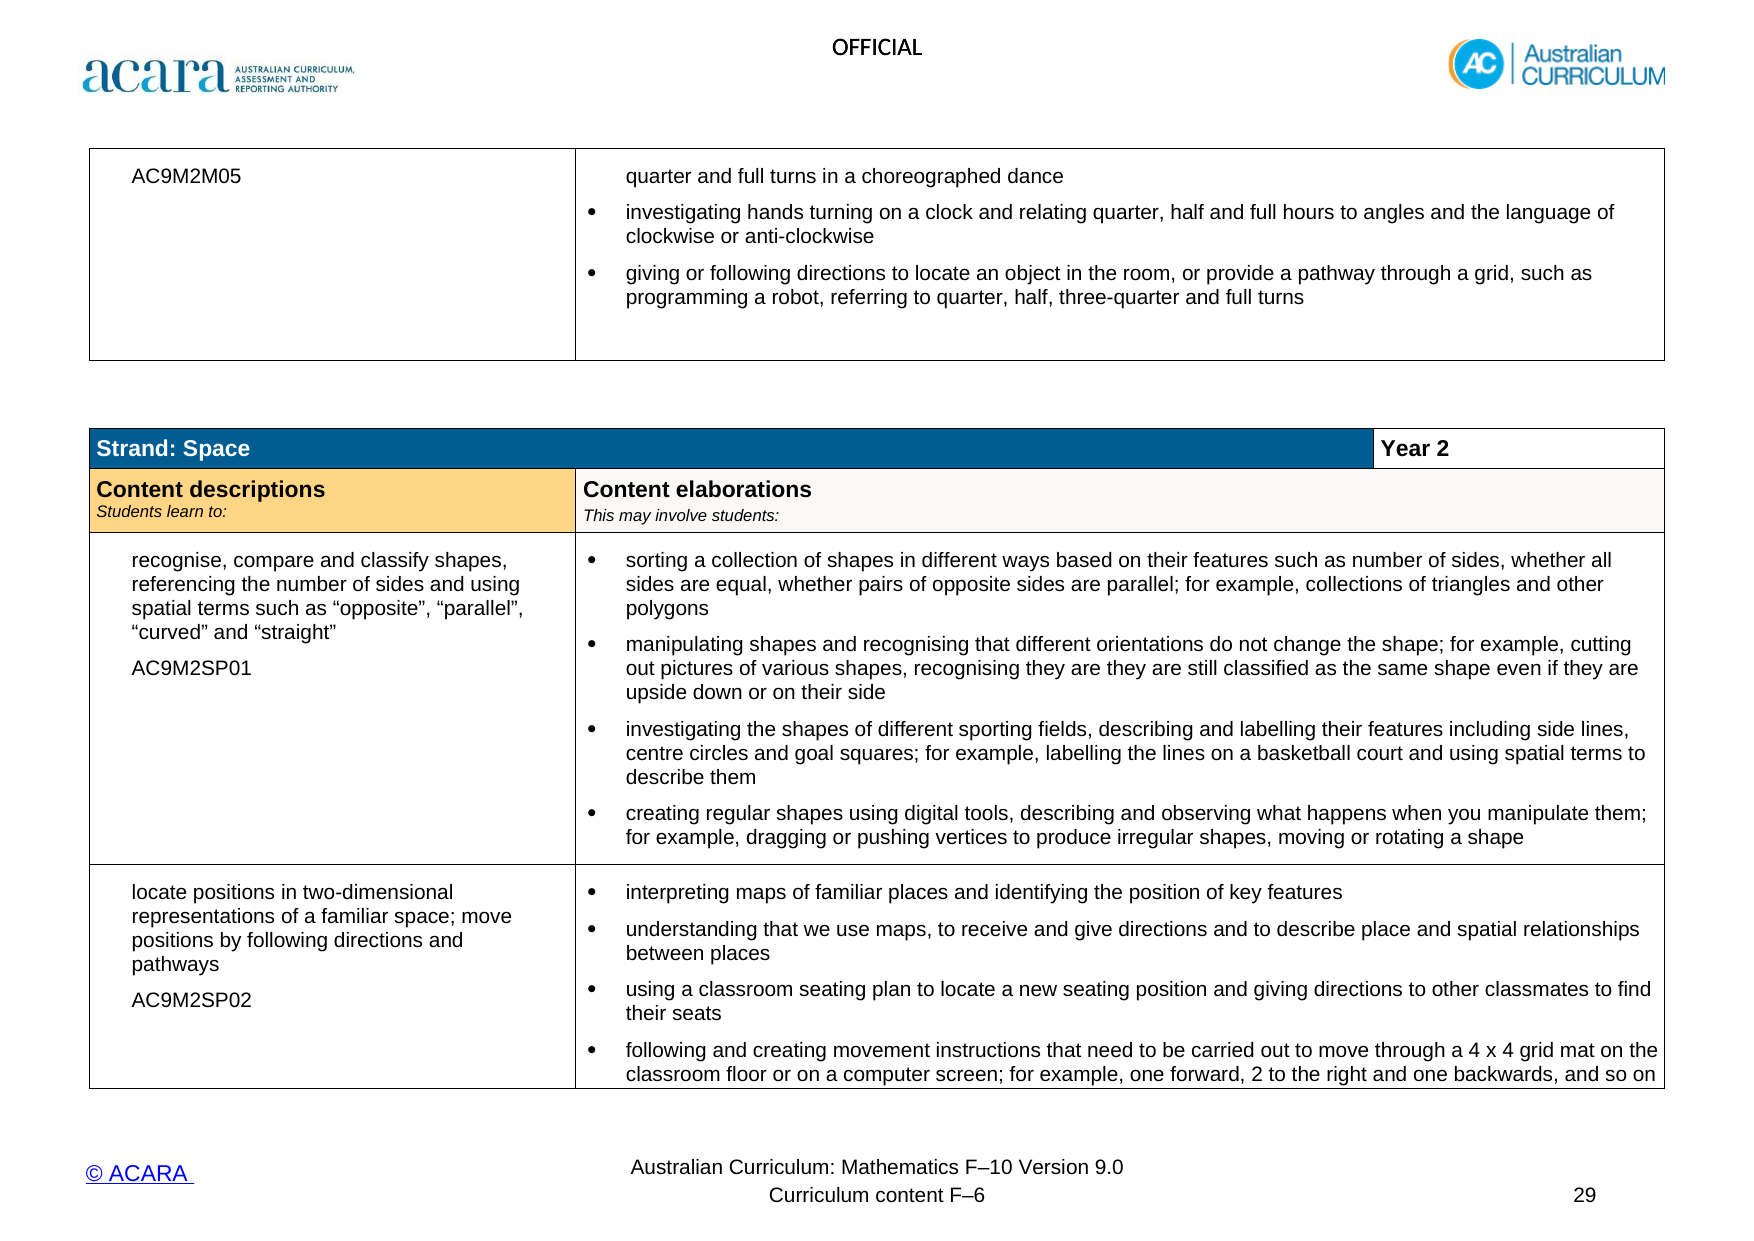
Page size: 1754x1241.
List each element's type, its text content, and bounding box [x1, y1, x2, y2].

table_cell Content descriptions Students learn to: [90, 469, 575, 532]
picture [1487, 39, 1665, 89]
table_cell sorting a collection of shapes in different ways based on their features such as number of sides, whether all sides are equal, whether pairs of opposite sides are parallel; for example, collections of triangles and other polygons manipulating shapes and recognising that different orientations do not change the shape; for example, cutting out pictures of various shapes, recognising they are they are still classified as the same shape even if they are upside down or on their side investigating the shapes of different sporting fields, describing and labelling their features including side lines, centre circles and goal squares; for example, labelling the lines on a basketball court and using spatial terms to describe them creating regular shapes using digital tools, describing and observing what happens when you manipulate them; for example, dragging or pushing vertices to produce irregular shapes, moving or rotating a shape [576, 533, 1664, 864]
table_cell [90, 865, 575, 1088]
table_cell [576, 865, 1664, 1088]
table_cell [576, 149, 1664, 360]
picture [1448, 39, 1471, 89]
table_header Year 2 [1374, 429, 1664, 468]
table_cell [90, 149, 575, 360]
table_cell Content elaborations This may involve students: [576, 469, 1664, 532]
picture [1463, 53, 1496, 73]
table_cell recognise, compare and classify shapes, referencing the number of sides and using spatial terms such as “opposite”, “parallel”, “curved” and “straight” AC9M2SP01 [90, 533, 575, 864]
picture [78, 52, 357, 96]
table_header Strand: Space [90, 429, 1373, 468]
